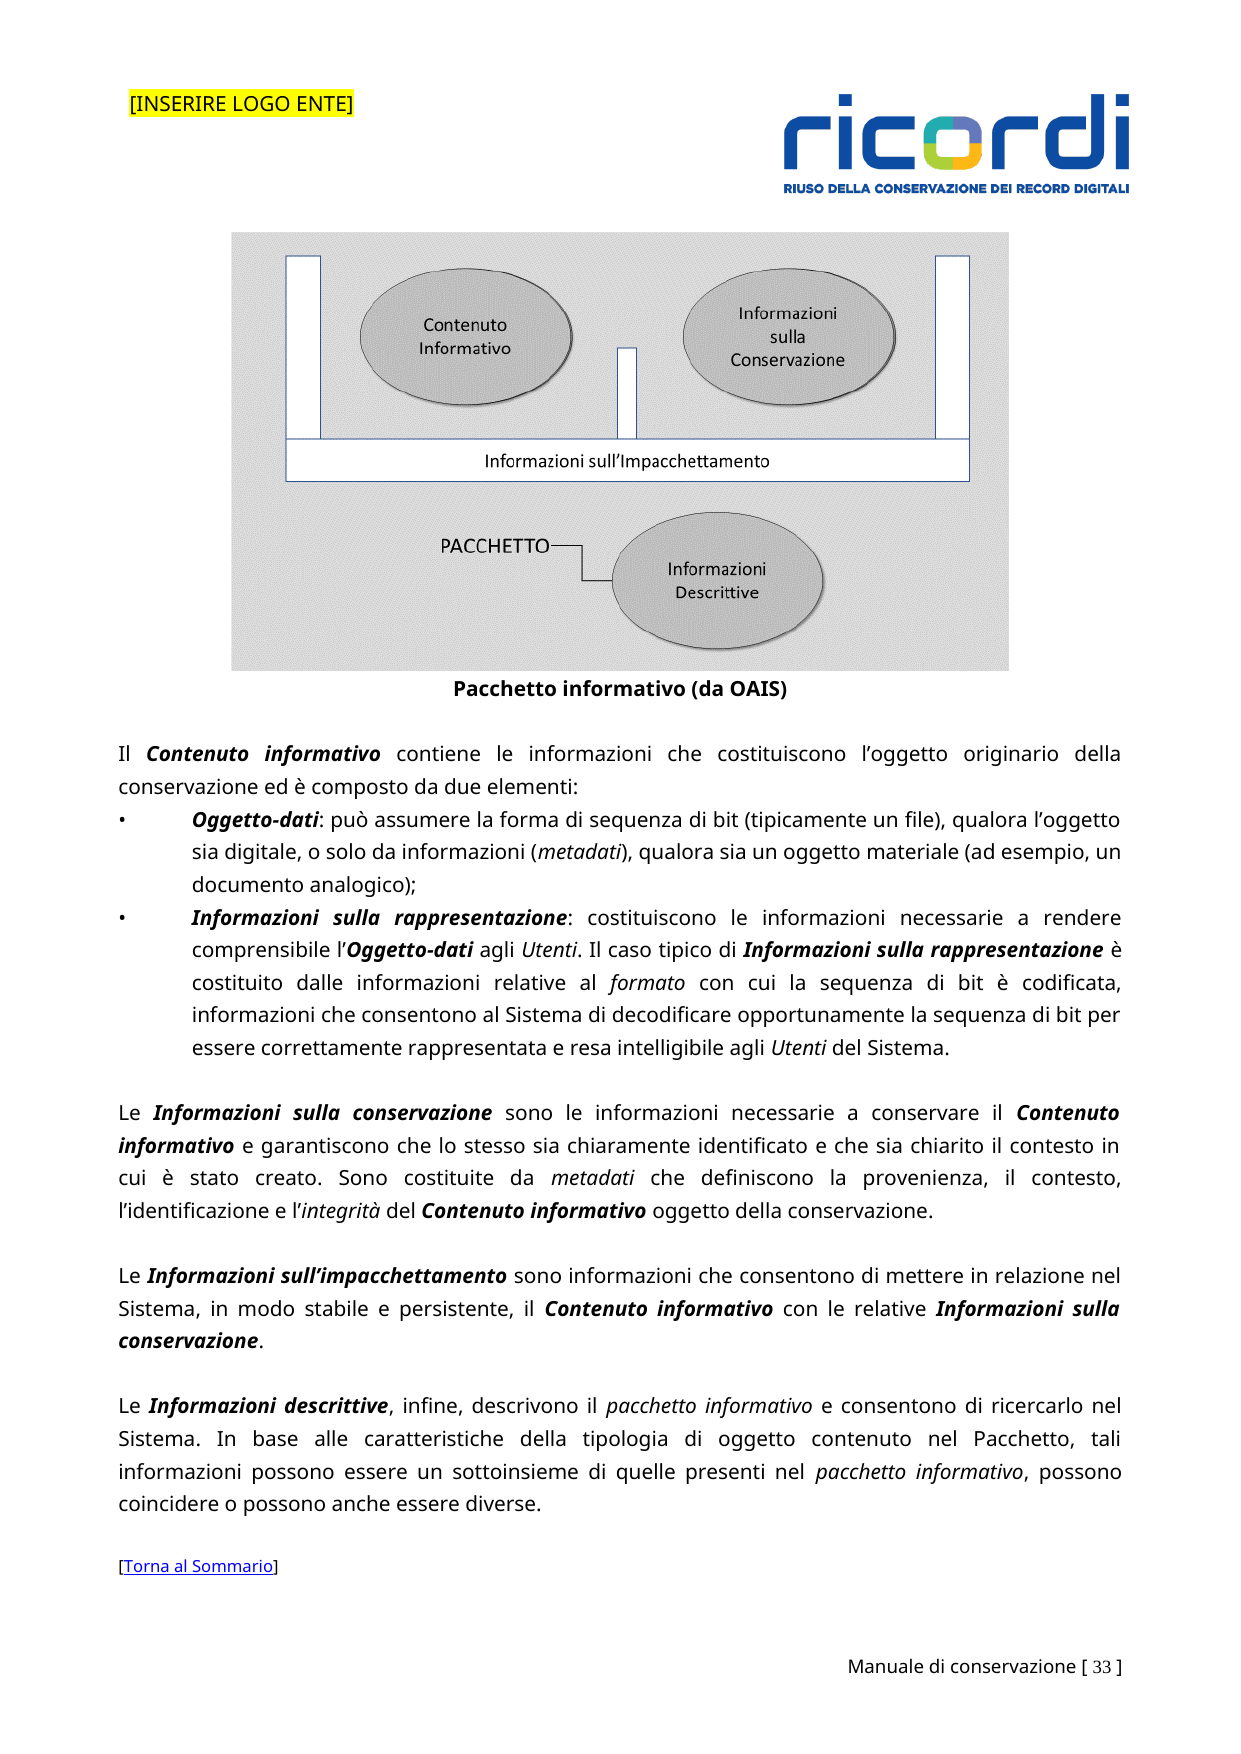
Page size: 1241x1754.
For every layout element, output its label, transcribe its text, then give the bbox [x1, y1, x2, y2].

text Le Informazioni sulla conservazione sono le informazioni necessarie a conservare il Contenuto informativo e garantiscono che lo stesso sia chiaramente identificato e che sia chiarito il contesto in cui è stato creato. Sono costituite da metadati che definiscono la provenienza, il contesto, l’identificazione e l’integrità del Contenuto informativo oggetto della conservazione. [118, 1098, 1122, 1224]
text Le Informazioni sull’impacchettamento sono informazioni che consentono di mettere in relazione nel Sistema, in modo stabile e persistente, il Contenuto informativo con le relative Informazioni sulla conservazione. [118, 1261, 1122, 1355]
picture [231, 232, 1009, 671]
text Le Informazioni descrittive, infine, descrivono il pacchetto informativo e consentono di ricercarlo nel Sistema. In base alle caratteristiche della tipologia di oggetto contenuto nel Pacchetto, tali informazioni possono essere un sottoinsieme di quelle presenti nel pacchetto informativo, possono coincidere o possono anche essere diverse. [118, 1392, 1122, 1518]
text Il Contenuto informativo contiene le informazioni che costituiscono l’oggetto originario della conservazione ed è composto da due elementi: [118, 739, 1122, 801]
text [Torna al Sommario] [118, 1555, 1122, 1577]
list Informazioni sulla rappresentazione: costituiscono le informazioni necessarie a rendere comprensibile l’Oggetto-dati agli Utenti. Il caso tipico di Informazioni sulla rappresentazione è costituito dalle informazioni relative al formato con cui la sequenza di bit è codificata, informazioni che consentono al Sistema di decodificare opportunamente la sequenza di bit per essere correttamente rappresentata e resa intelligibile agli Utenti del Sistema. [118, 903, 1122, 1061]
text Pacchetto informativo (da OAIS) [118, 674, 1122, 703]
picture [778, 88, 1134, 199]
list Oggetto-dati: può assumere la forma di sequenza di bit (tipicamente un file), qualora l’oggetto sia digitale, o solo da informazioni (metadati), qualora sia un oggetto materiale (ad esempio, un documento analogico); [118, 805, 1122, 898]
